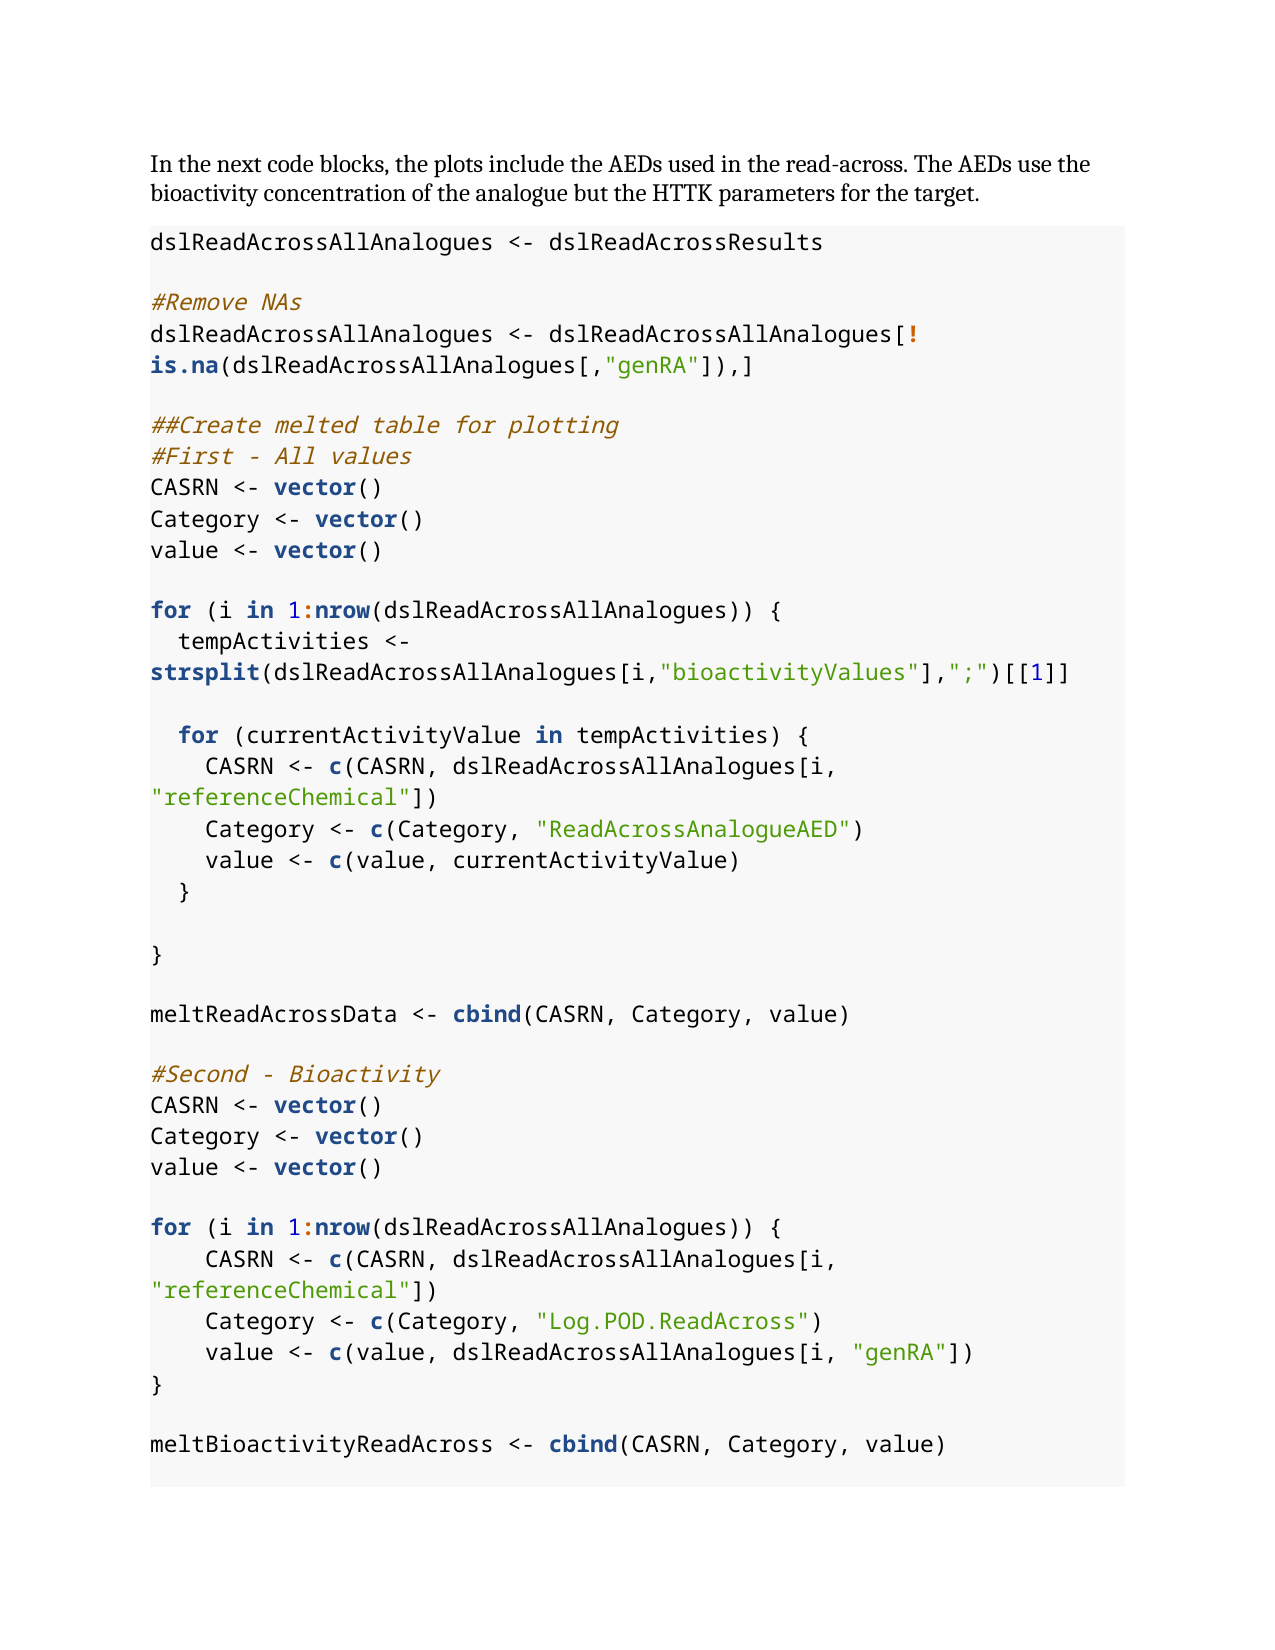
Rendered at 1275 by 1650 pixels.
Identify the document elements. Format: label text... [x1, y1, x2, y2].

text In the next code blocks, the plots include the AEDs used in the read-across. The AEDs use the bioactivity concentration of the analogue but the HTTK parameters for the target. [150, 150, 1125, 207]
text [150, 226, 1125, 1487]
